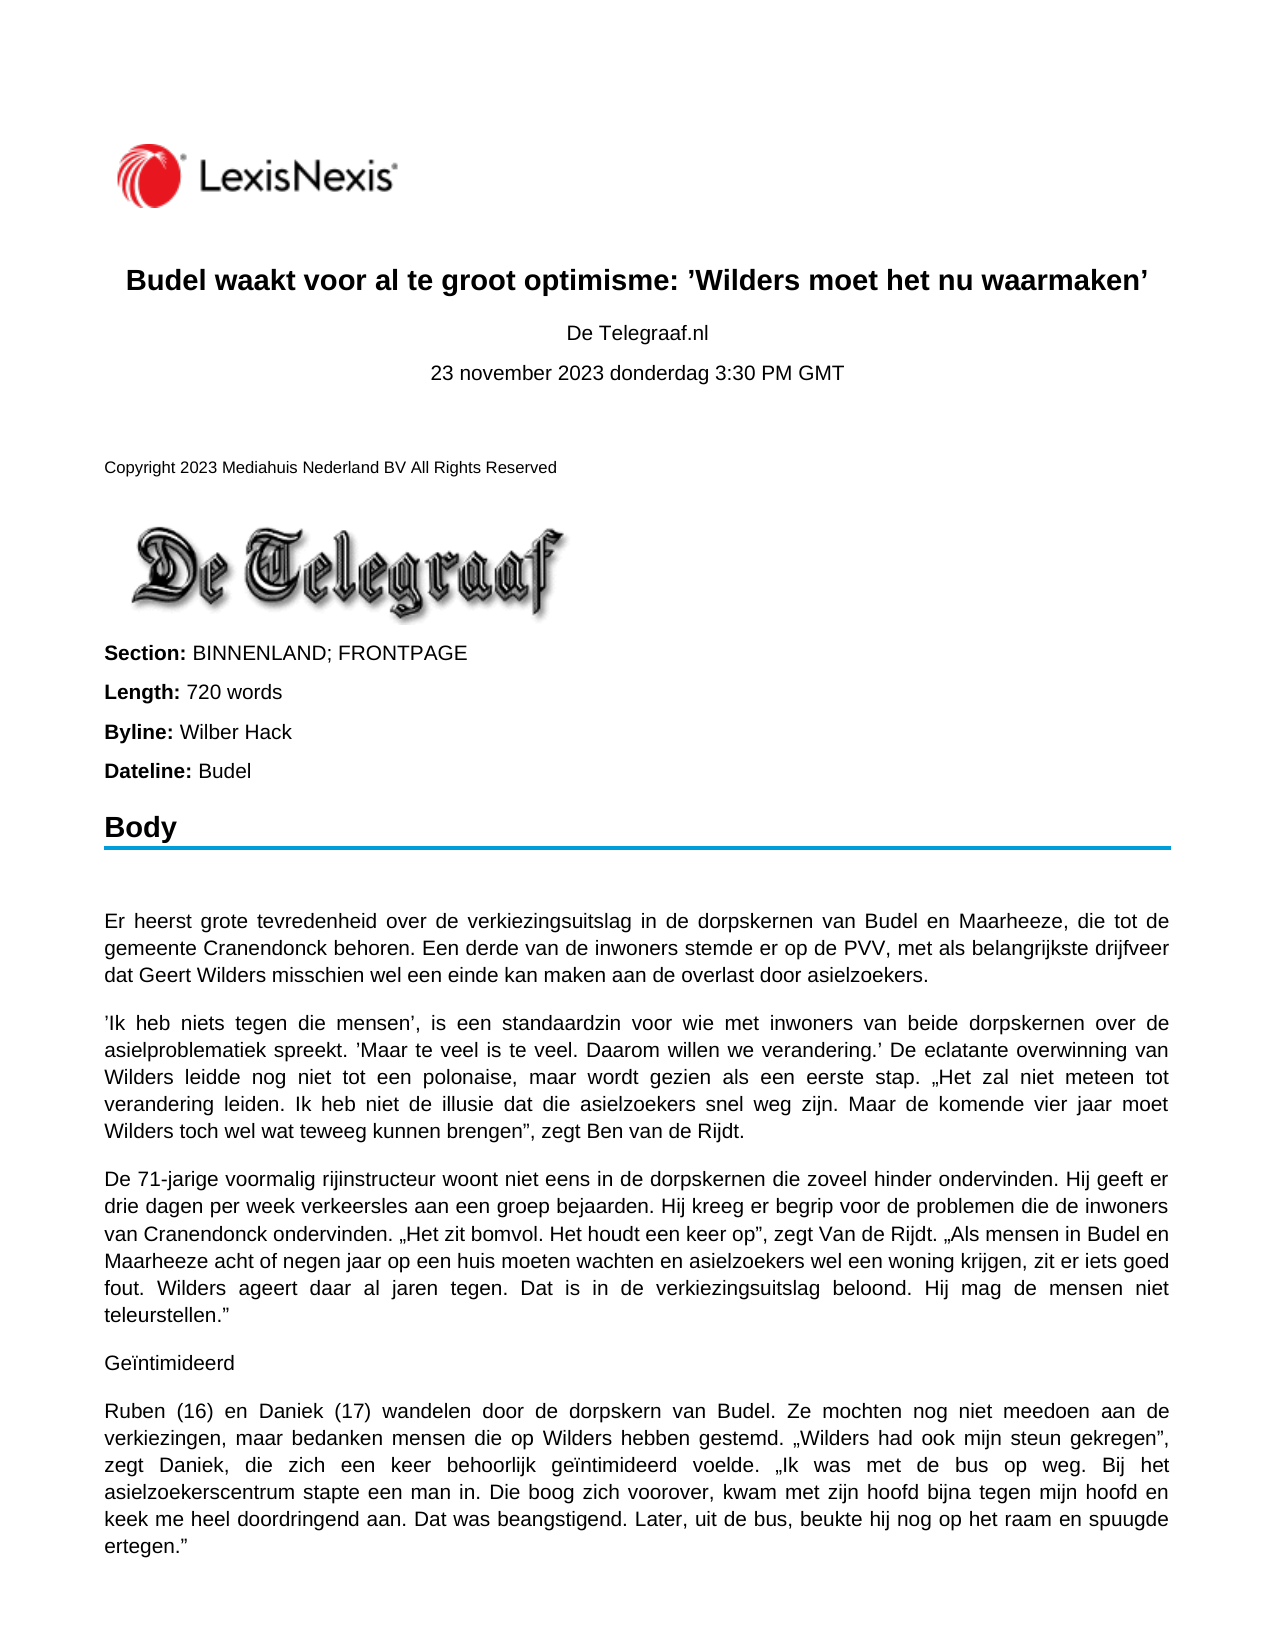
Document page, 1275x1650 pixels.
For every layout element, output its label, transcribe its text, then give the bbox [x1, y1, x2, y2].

text De 71-jarige voormalig rijinstructeur woont niet eens in de dorpskernen die zoveel hinder ondervinden. Hij geeft er drie dagen per week verkeersles aan een groep bejaarden. Hij kreeg er begrip voor de problemen die de inwoners van Cranendonck ondervinden. „Het zit bomvol. Het houdt een keer op”, zegt Van de Rijdt. „Als mensen in Budel en Maarheeze acht of negen jaar op een huis moeten wachten en asielzoekers wel een woning krijgen, zit er iets goed fout. Wilders ageert daar al jaren tegen. Dat is in de verkiezingsuitslag beloond. Hij mag de mensen niet teleurstellen.” [104, 1164, 1171, 1327]
subtitle Budel waakt voor al te groot optimisme: ’Wilders moet het nu waarmaken’ [104, 261, 1171, 297]
text ’Ik heb niets tegen die mensen’, is een standaardzin voor wie met inwoners van beide dorpskernen over de asielproblematiek spreekt. ’Maar te veel is te veel. Daarom willen we verandering.’ De eclatante overwinning van Wilders leidde nog niet tot een polonaise, maar wordt gezien als een eerste stap. „Het zal niet meteen tot verandering leiden. Ik heb niet de illusie dat die asielzoekers snel weg zijn. Maar de komende vier jaar moet Wilders toch wel wat teweeg kunnen brengen”, zegt Ben van de Rijdt. [104, 1008, 1171, 1143]
text De Telegraaf.nl [104, 318, 1171, 345]
text Er heerst grote tevredenheid over de verkiezingsuitslag in de dorpskernen van Budel en Maarheeze, die tot de gemeente Cranendonck behoren. Een derde van de inwoners stemde er op de PVV, met als belangrijkste drijfveer dat Geert Wilders misschien wel een einde kan maken aan de overlast door asielzoekers. [104, 906, 1171, 987]
picture [104, 144, 412, 208]
text Geïntimideerd [104, 1347, 1171, 1374]
text Section: BINNENLAND; FRONTPAGE [104, 637, 1171, 664]
text Length: 720 words [104, 677, 1171, 704]
text 23 november 2023 donderdag 3:30 PM GMT [104, 357, 1171, 384]
text Dateline: Budel [104, 756, 1171, 783]
text Byline: Wilber Hack [104, 716, 1171, 743]
text Body [104, 808, 1171, 843]
text Copyright 2023 Mediahuis Nederland BV All Rights Reserved [104, 426, 1171, 477]
text Ruben (16) en Daniek (17) wandelen door de dorpskern van Budel. Ze mochten nog niet meedoen aan de verkiezingen, maar bedanken mensen die op Wilders hebben gestemd. „Wilders had ook mijn steun gekregen”, zegt Daniek, die zich een keer behoorlijk geïntimideerd voelde. „Ik was met de bus op weg. Bij het asielzoekerscentrum stapte een man in. Die boog zich voorover, kwam met zijn hoofd bijna tegen mijn hoofd en keek me heel doordringend aan. Dat was beangstigend. Later, uit de bus, beukte hij nog op het raam en spuugde ertegen.” [104, 1395, 1171, 1558]
